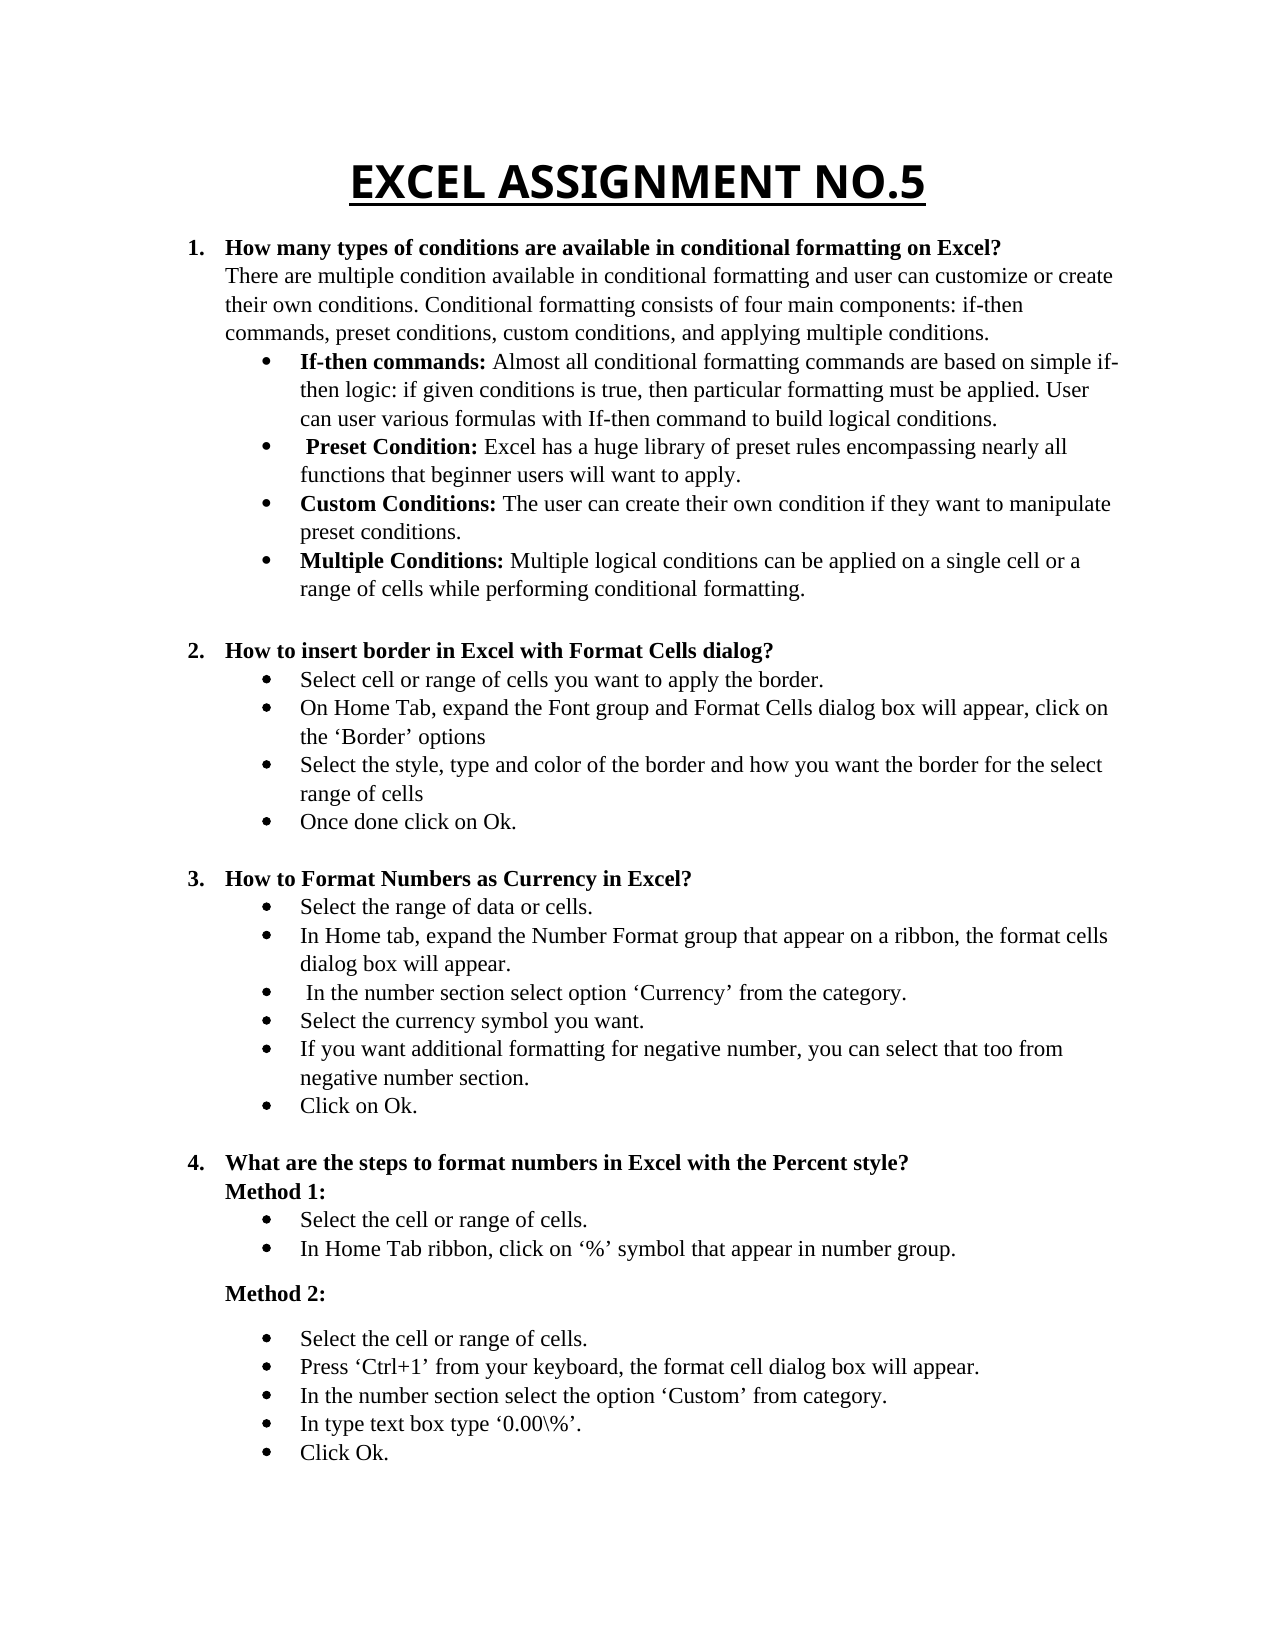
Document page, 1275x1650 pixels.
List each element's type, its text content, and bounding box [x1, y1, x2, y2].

list There are multiple condition available in conditional formatting and user can customize or create their own conditions. Conditional formatting consists of four main components: if-then commands, preset conditions, custom conditions, and applying multiple conditions. [225, 262, 1125, 346]
list Press ‘Ctrl+1’ from your keyboard, the format cell dialog box will appear. [262, 1353, 1125, 1379]
list Click Ok. [262, 1438, 1125, 1465]
list What are the steps to format numbers in Excel with the Percent style? [187, 1149, 1125, 1176]
list How many types of conditions are available in conditional formatting on Excel? [187, 234, 1125, 260]
list Click on Ok. [262, 1092, 1125, 1119]
text EXCEL ASSIGNMENT NO.5 [150, 150, 1125, 212]
list How to insert border in Excel with Format Cells dialog? [187, 637, 1125, 664]
list Multiple Conditions: Multiple logical conditions can be applied on a single cell or a range of cells while performing conditional formatting. [262, 547, 1125, 602]
list Once done click on Ok. [262, 808, 1125, 834]
list Custom Conditions: The user can create their own condition if they want to manipulate preset conditions. [262, 490, 1125, 545]
list In the number section select the option ‘Custom’ from category. [262, 1382, 1125, 1408]
list In the number section select option ‘Currency’ from the category. [262, 979, 1125, 1005]
list Select the cell or range of cells. [262, 1325, 1125, 1351]
list In Home tab, expand the Number Format group that appear on a ribbon, the format cells dialog box will appear. [262, 922, 1125, 977]
list Method 1: [225, 1178, 1125, 1204]
list Select cell or range of cells you want to apply the border. [262, 666, 1125, 692]
list If you want additional formatting for negative number, you can select that too from negative number section. [262, 1036, 1125, 1090]
list On Home Tab, expand the Font group and Format Cells dialog box will appear, click on the ‘Border’ options [262, 694, 1125, 749]
list In type text box type ‘0.00\%’. [262, 1410, 1125, 1436]
list Select the cell or range of cells. [262, 1206, 1125, 1232]
list Select the currency symbol you want. [262, 1007, 1125, 1033]
list If-then commands: Almost all conditional formatting commands are based on simple if-then logic: if given conditions is true, then particular formatting must be applied. User can user various formulas with If-then command to build logical conditions. [262, 348, 1125, 431]
list In Home Tab ribbon, click on ‘%’ symbol that appear in number group. [262, 1234, 1125, 1261]
list How to Format Numbers as Currency in Excel? [187, 865, 1125, 891]
list Preset Condition: Excel has a huge library of preset rules encompassing nearly all functions that beginner users will want to apply. [262, 433, 1125, 488]
list Select the range of data or cells. [262, 893, 1125, 920]
list Select the style, type and color of the border and how you want the border for the select range of cells [262, 751, 1125, 806]
text Method 2: [225, 1280, 1125, 1306]
